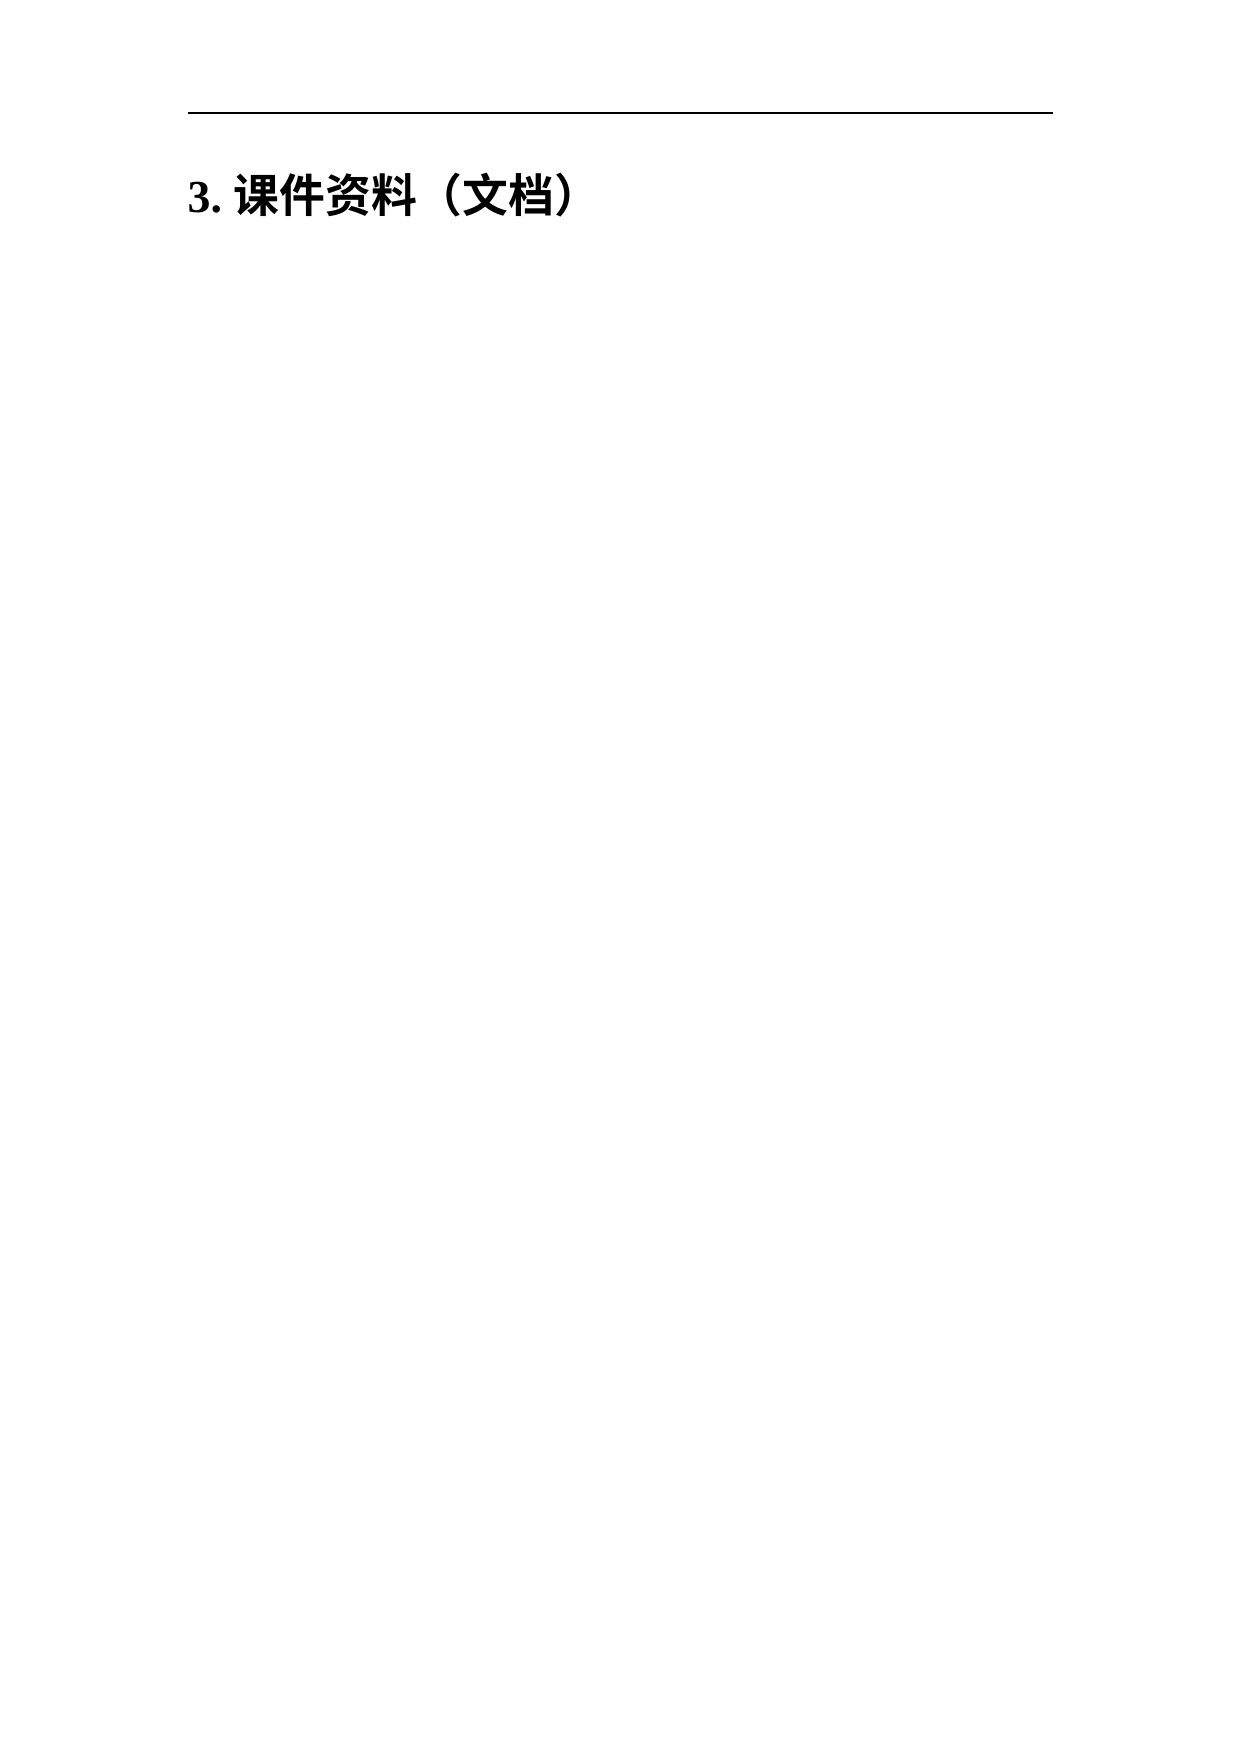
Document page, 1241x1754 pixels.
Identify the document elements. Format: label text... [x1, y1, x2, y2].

subtitle 课件资料（文档） [187, 162, 1053, 227]
